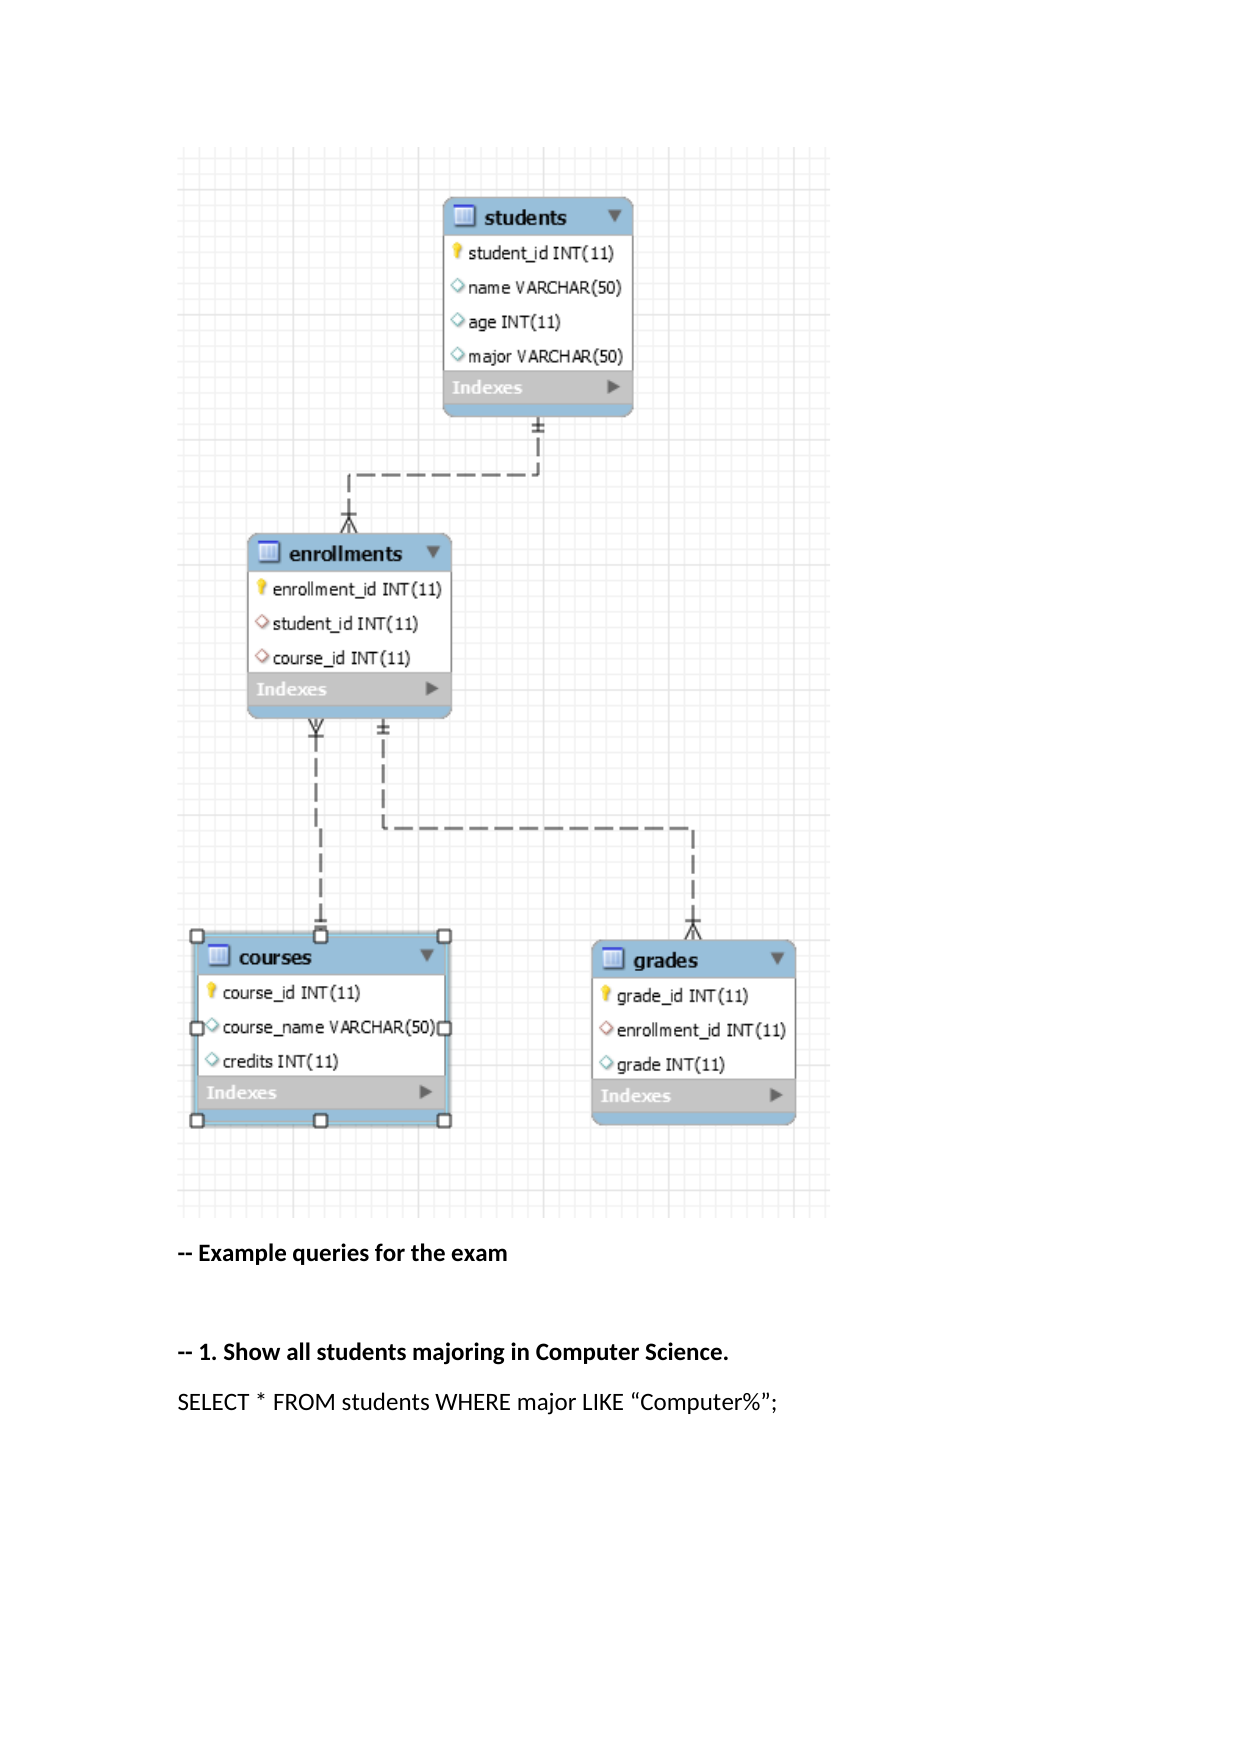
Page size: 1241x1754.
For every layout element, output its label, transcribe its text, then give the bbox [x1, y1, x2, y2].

text SELECT * FROM students WHERE major LIKE “Computer%”; [177, 1386, 1063, 1416]
picture [177, 147, 831, 1218]
text -- Example queries for the exam [177, 1237, 1063, 1268]
text -- 1. Show all students majoring in Computer Science. [177, 1336, 1063, 1367]
